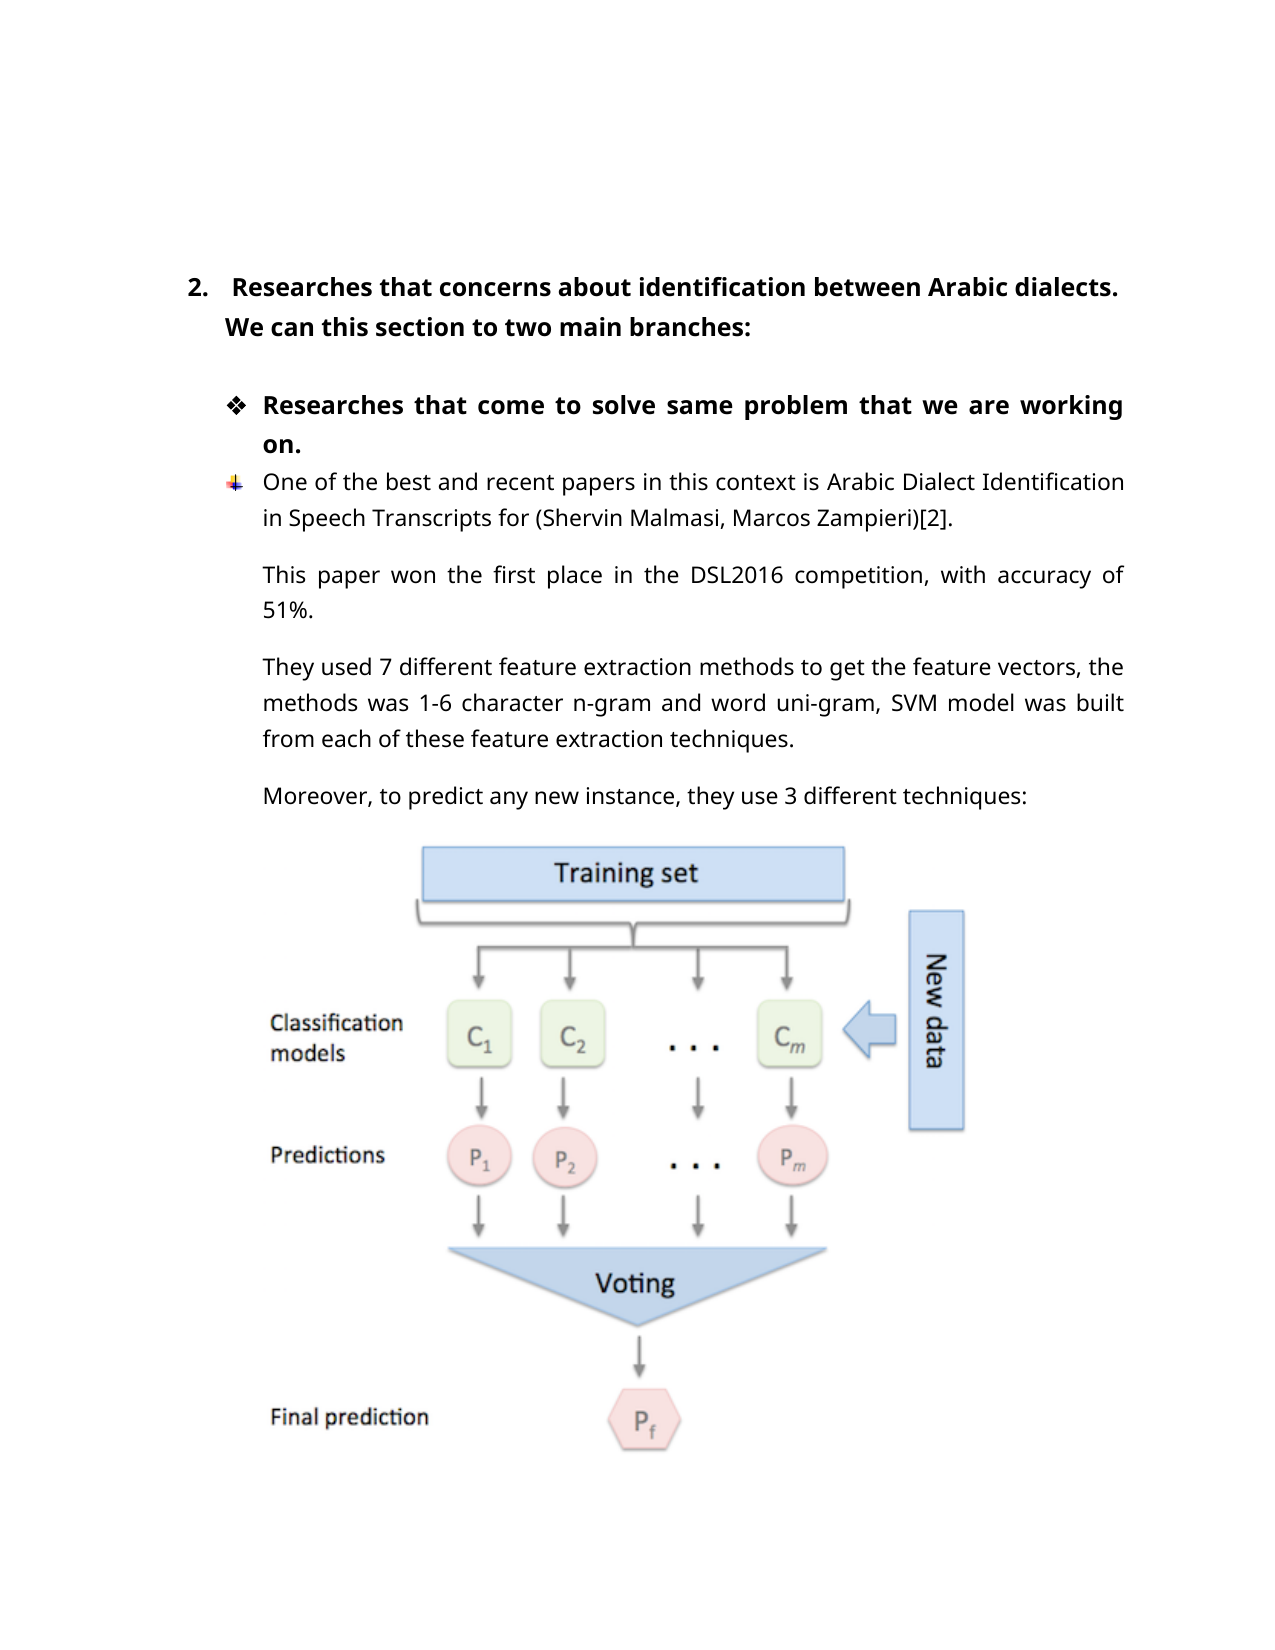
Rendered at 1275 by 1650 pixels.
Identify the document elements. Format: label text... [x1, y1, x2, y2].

picture [262, 836, 976, 1458]
text They used 7 different feature extraction methods to get the feature vectors, the methods was 1-6 character n-gram and word uni-gram, SVM model was built from each of these feature extraction techniques. [262, 651, 1125, 754]
list One of the best and recent papers in this context is Arabic Dialect Identification in Speech Transcripts for (Shervin Malmasi, Marcos Zampieri)[2]. [225, 466, 1125, 533]
text Moreover, to predict any new instance, they use 3 different techniques: [262, 780, 1125, 811]
picture [226, 473, 243, 491]
list Researches that come to solve same problem that we are working on. [225, 387, 1125, 461]
list Researches that concerns about identification between Arabic dialects. [187, 270, 1125, 304]
text This paper won the first place in the DSL2016 competition, with accuracy of 51%. [262, 558, 1125, 626]
list We can this section to two main branches: [225, 309, 1125, 343]
